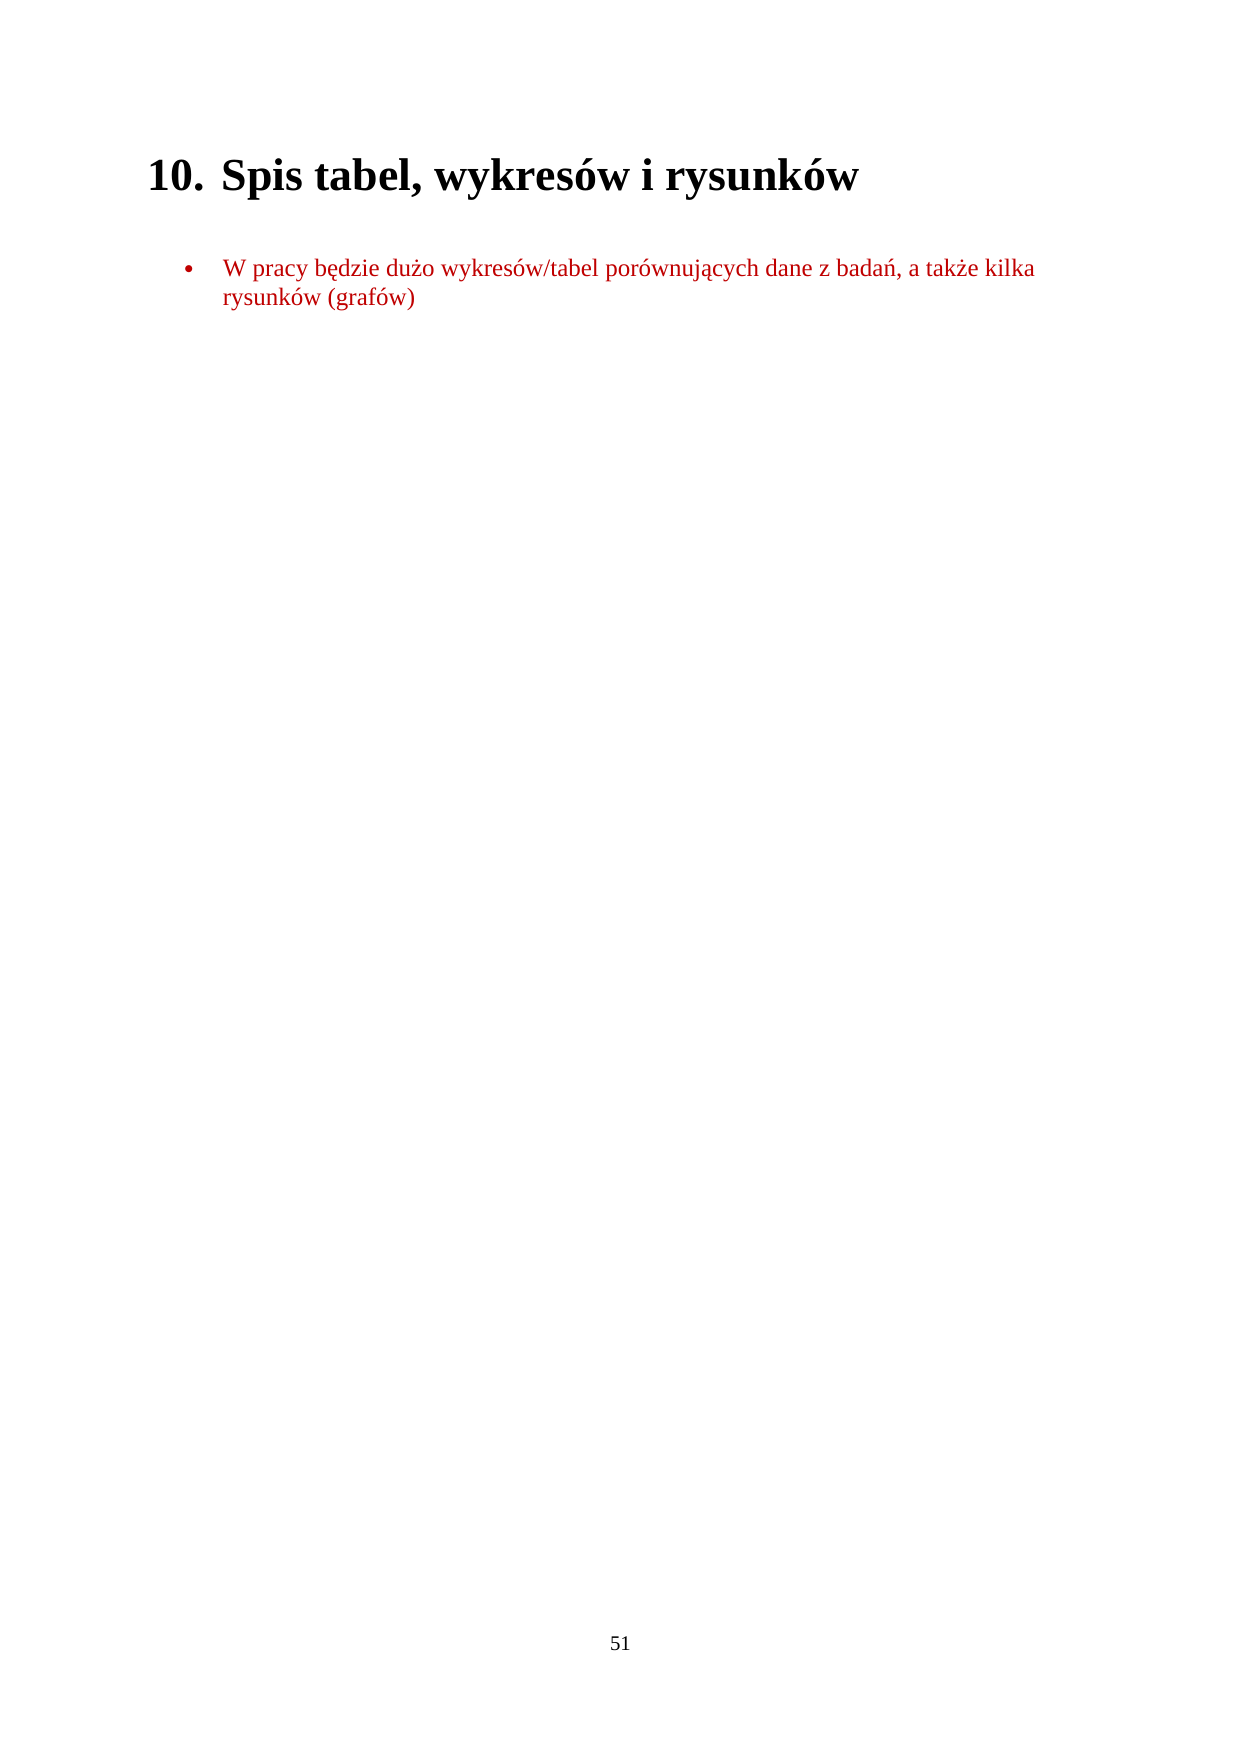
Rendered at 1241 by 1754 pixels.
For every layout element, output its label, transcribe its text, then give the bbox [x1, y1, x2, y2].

subtitle Spis tabel, wykresów i rysunków [148, 148, 1093, 200]
list W pracy będzie dużo wykresów/tabel porównujących dane z badań, a także kilka rysunków (grafów) [185, 253, 1093, 311]
